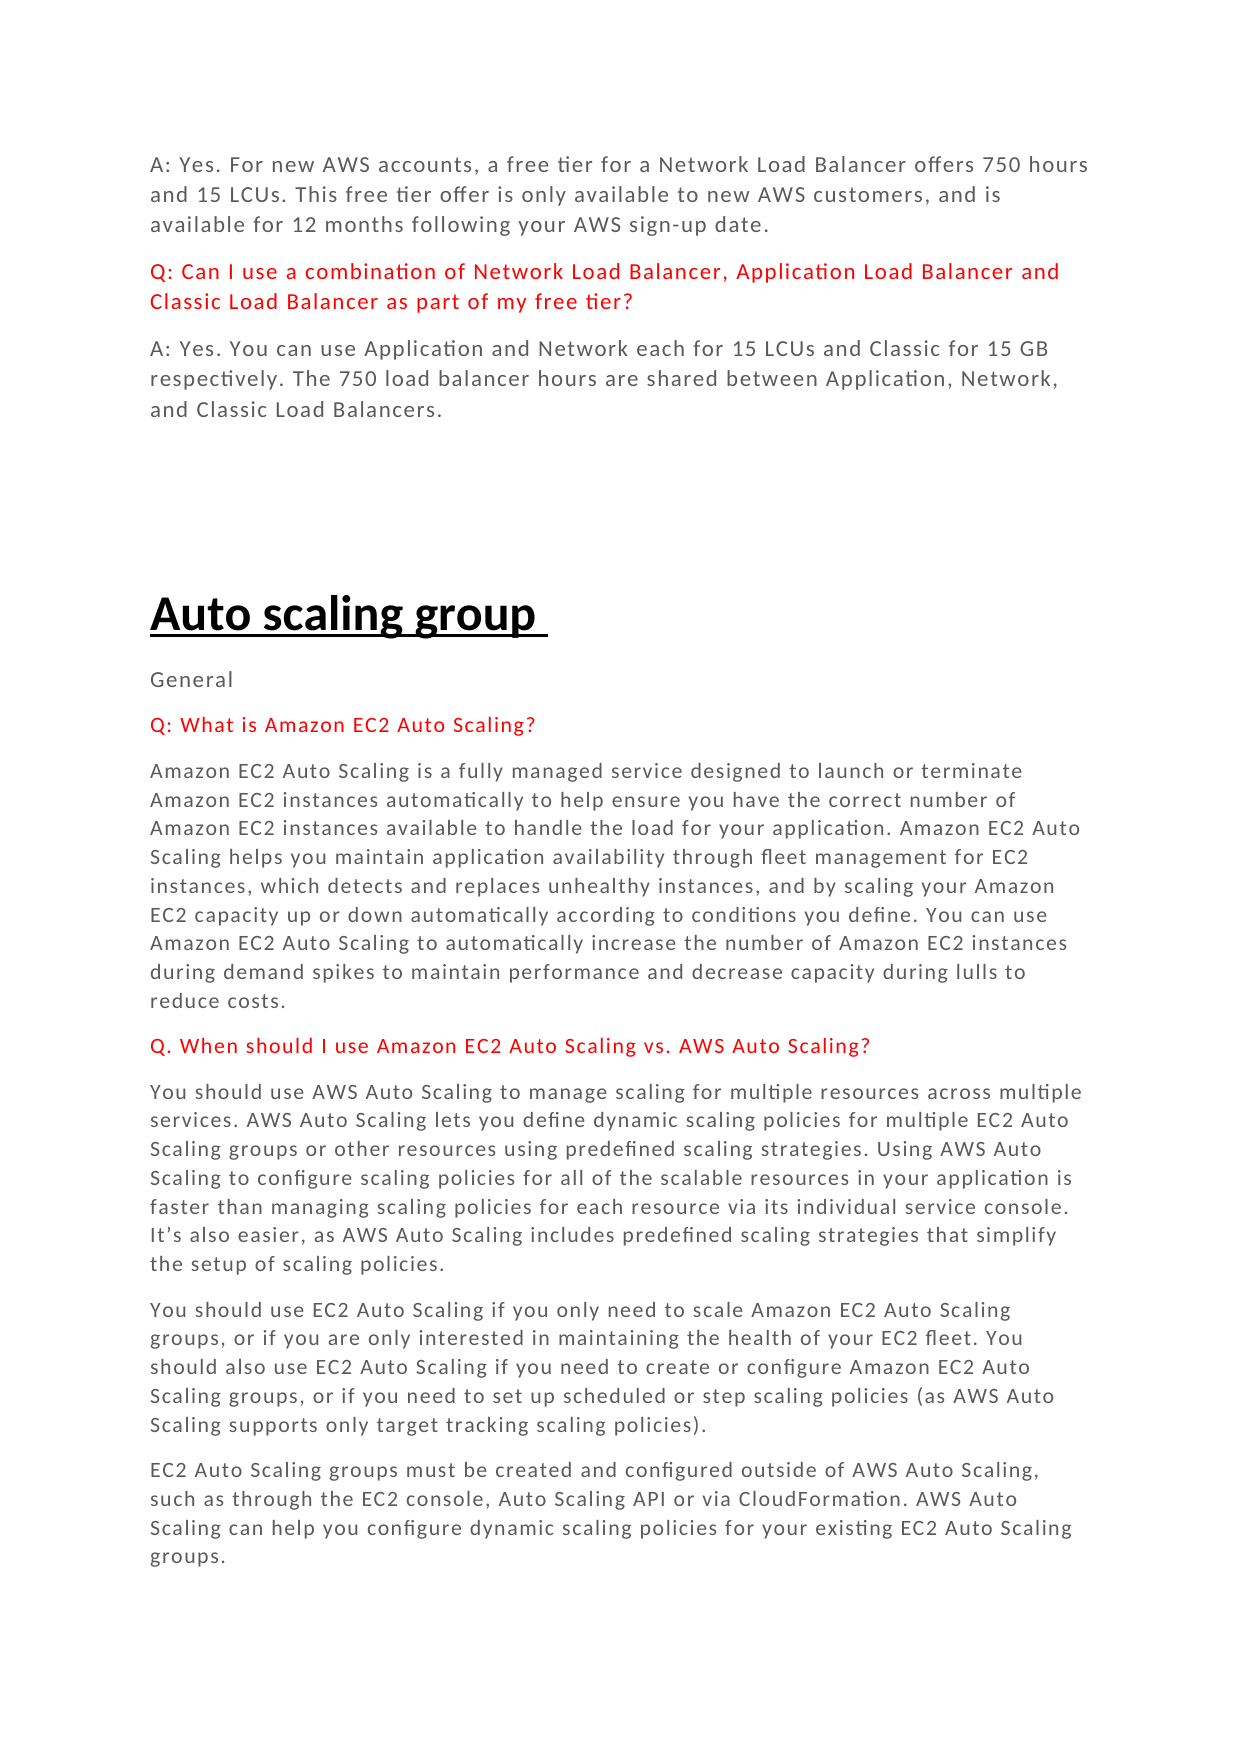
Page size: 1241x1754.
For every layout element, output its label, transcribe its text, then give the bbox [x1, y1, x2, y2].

subtitle EC2 Auto Scaling groups must be created and configured outside of AWS Auto Scaling, such as through the EC2 console, Auto Scaling API or via CloudFormation. AWS Auto Scaling can help you configure dynamic scaling policies for your existing EC2 Auto Scaling groups. [150, 1456, 1090, 1569]
subtitle Q. When should I use Amazon EC2 Auto Scaling vs. AWS Auto Scaling? [150, 1032, 1090, 1059]
subtitle Q: Can I use a combination of Network Load Balancer, Application Load Balancer and Classic Load Balancer as part of my free tier? [150, 257, 1090, 316]
text Auto scaling group [150, 582, 1090, 643]
subtitle Amazon EC2 Auto Scaling is a fully managed service designed to launch or terminate Amazon EC2 instances automatically to help ensure you have the correct number of Amazon EC2 instances available to handle the load for your application. Amazon EC2 Auto Scaling helps you maintain application availability through fleet management for EC2 instances, which detects and replaces unhealthy instances, and by scaling your Amazon EC2 capacity up or down automatically according to conditions you define. You can use Amazon EC2 Auto Scaling to automatically increase the number of Amazon EC2 instances during demand spikes to maintain performance and decrease capacity during lulls to reduce costs. [150, 757, 1090, 1014]
subtitle You should use EC2 Auto Scaling if you only need to scale Amazon EC2 Auto Scaling groups, or if you are only interested in maintaining the health of your EC2 fleet. You should also use EC2 Auto Scaling if you need to create or configure Amazon EC2 Auto Scaling groups, or if you need to set up scheduled or step scaling policies (as AWS Auto Scaling supports only target tracking scaling policies). [150, 1296, 1090, 1437]
subtitle You should use AWS Auto Scaling to manage scaling for multiple resources across multiple services. AWS Auto Scaling lets you define dynamic scaling policies for multiple EC2 Auto Scaling groups or other resources using predefined scaling strategies. Using AWS Auto Scaling to configure scaling policies for all of the scalable resources in your application is faster than managing scaling policies for each resource via its individual service console. It’s also easier, as AWS Auto Scaling includes predefined scaling strategies that simplify the setup of scaling policies. [150, 1078, 1090, 1277]
subtitle Q: What is Amazon EC2 Auto Scaling? [150, 712, 1090, 738]
subtitle A: Yes. You can use Application and Network each for 15 LCUs and Classic for 15 GB respectively. The 750 load balancer hours are shared between Application, Network, and Classic Load Balancers. [150, 334, 1090, 423]
subtitle General [150, 665, 1090, 693]
subtitle A: Yes. For new AWS accounts, a free tier for a Network Load Balancer offers 750 hours and 15 LCUs. This free tier offer is only available to new AWS customers, and is available for 12 months following your AWS sign-up date. [150, 150, 1090, 238]
